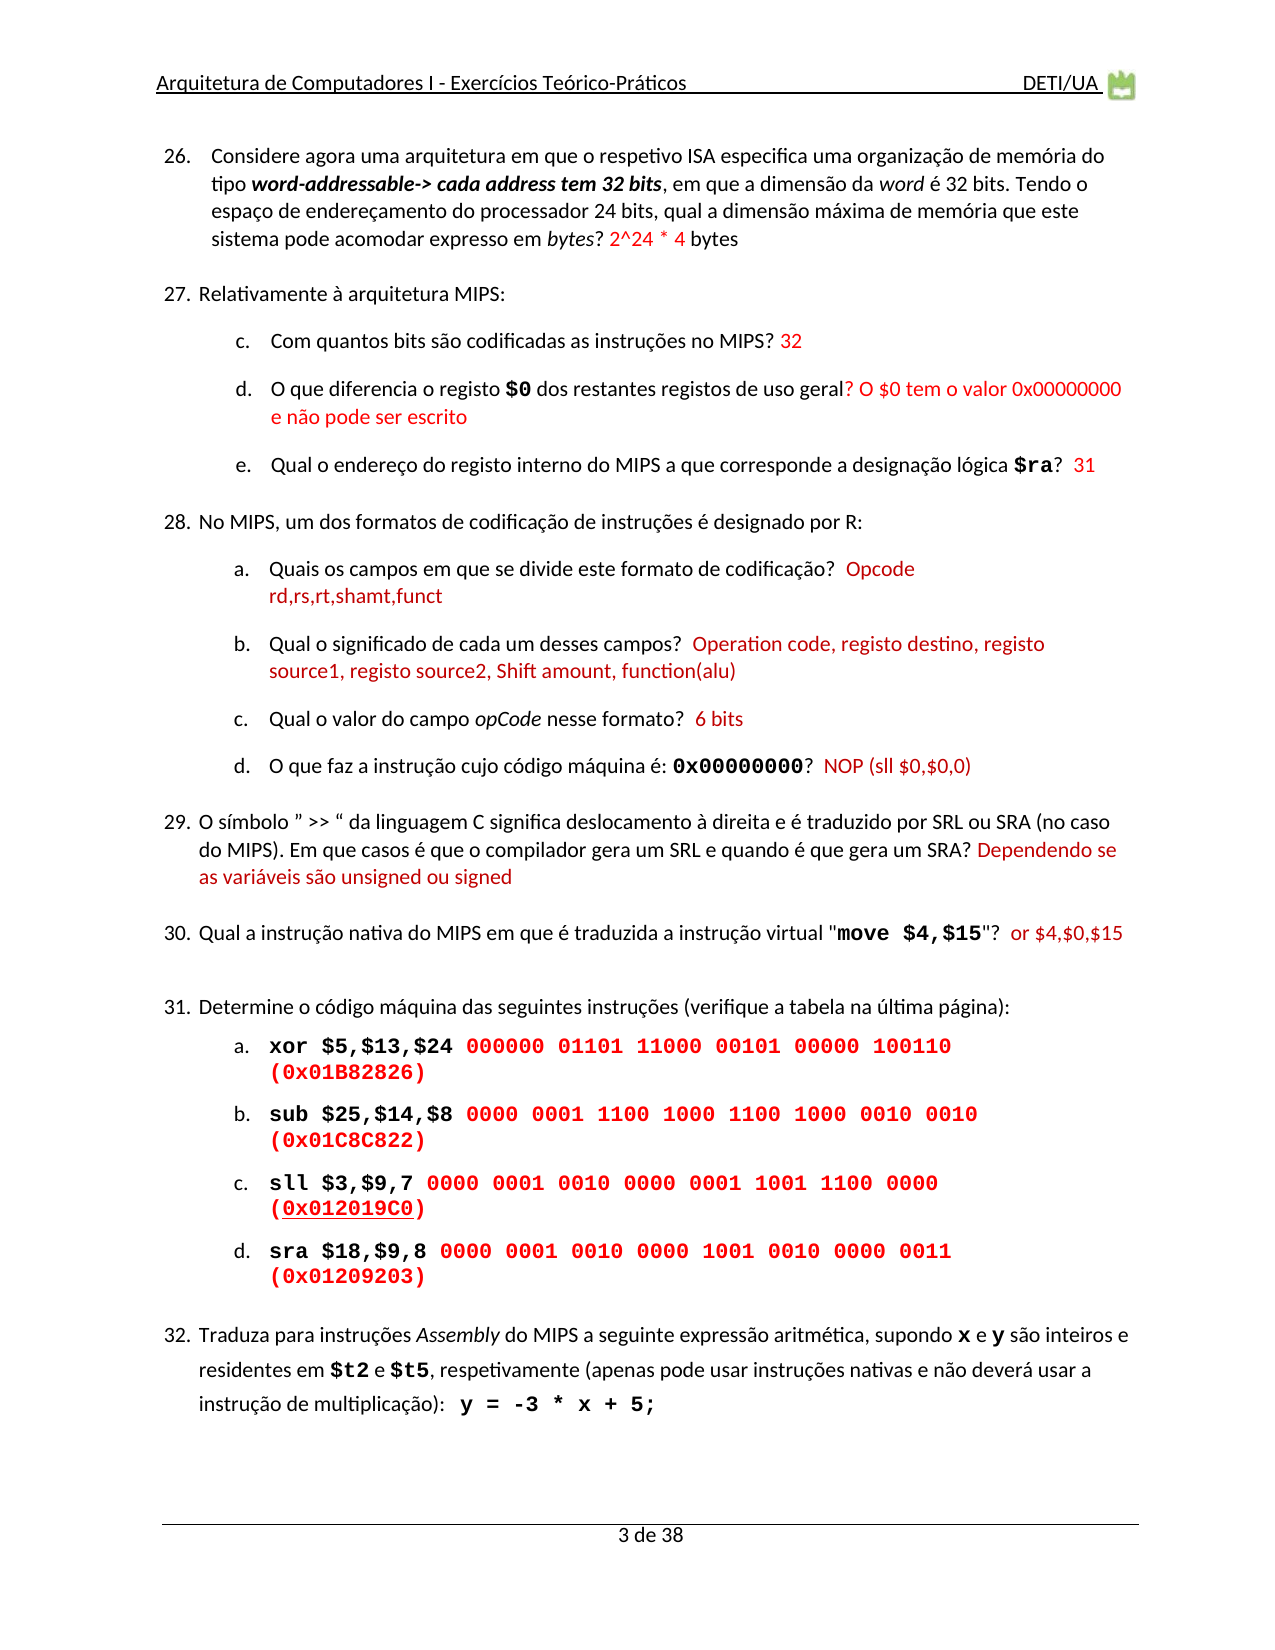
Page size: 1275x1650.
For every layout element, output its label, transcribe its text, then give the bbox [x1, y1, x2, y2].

list Determine o código máquina das seguintes instruções (verifique a tabela na última página): [163, 993, 1137, 1019]
list O que faz a instrução cujo código máquina é: 0x00000000? NOP (sll $0,$0,0) [234, 752, 1087, 779]
list xor $5,$13,$24 000000 01101 11000 00101 00000 100110 (0x01B82826) [234, 1032, 1087, 1086]
list Qual o valor do campo opCode nesse formato? 6 bits [234, 705, 1087, 731]
list O símbolo ” >> “ da linguagem C significa deslocamento à direita e é traduzido por SRL ou SRA (no caso do MIPS). Em que casos é que o compilador gera um SRL e quando é que gera um SRA? Dependendo se as variáveis são unsigned ou signed [163, 808, 1137, 890]
list sra $18,$9,8 0000 0001 0010 0000 1001 0010 0000 0011 (0x01209203) [234, 1237, 1087, 1290]
list Qual o significado de cada um desses campos? Operation code, registo destino, registo source1, registo source2, Shift amount, function(alu) [234, 630, 1087, 684]
list Traduza para instruções Assembly do MIPS a seguinte expressão aritmética, supondo x e y são inteiros e residentes em $t2 e $t5, respetivamente (apenas pode usar instruções nativas e não deverá usar a instrução de multiplicação): y = -3 * x + 5; [163, 1321, 1137, 1418]
list sub $25,$14,$8 0000 0001 1100 1000 1100 1000 0010 0010 (0x01C8C822) [234, 1101, 1087, 1154]
picture [1107, 69, 1136, 101]
list Com quantos bits são codificadas as instruções no MIPS? 32 [235, 327, 1137, 354]
list Relativamente à arquitetura MIPS: [163, 280, 1137, 307]
list Quais os campos em que se divide este formato de codificação? Opcode rd,rs,rt,shamt,funct [234, 555, 1087, 609]
list Qual o endereço do registo interno do MIPS a que corresponde a designação lógica $ra? 31 [235, 451, 1137, 479]
list Qual a instrução nativa do MIPS em que é traduzida a instrução virtual "move $4,$15"? or $4,$0,$15 [163, 919, 1137, 946]
list Considere agora uma arquitetura em que o respetivo ISA especifica uma organização de memória do tipo word-addressable-> cada address tem 32 bits, em que a dimensão da word é 32 bits. Tendo o espaço de endereçamento do processador 24 bits, qual a dimensão máxima de memória que este sistema pode acomodar expresso em bytes? 2^24 * 4 bytes [163, 142, 1137, 251]
list sll $3,$9,7 0000 0001 0010 0000 0001 1001 1100 0000 (0x012019C0) [234, 1169, 1087, 1222]
list O que diferencia o registo $0 dos restantes registos de uso geral? O $0 tem o valor 0x00000000 e não pode ser escrito [235, 375, 1137, 430]
list No MIPS, um dos formatos de codificação de instruções é designado por R: [163, 508, 1137, 535]
